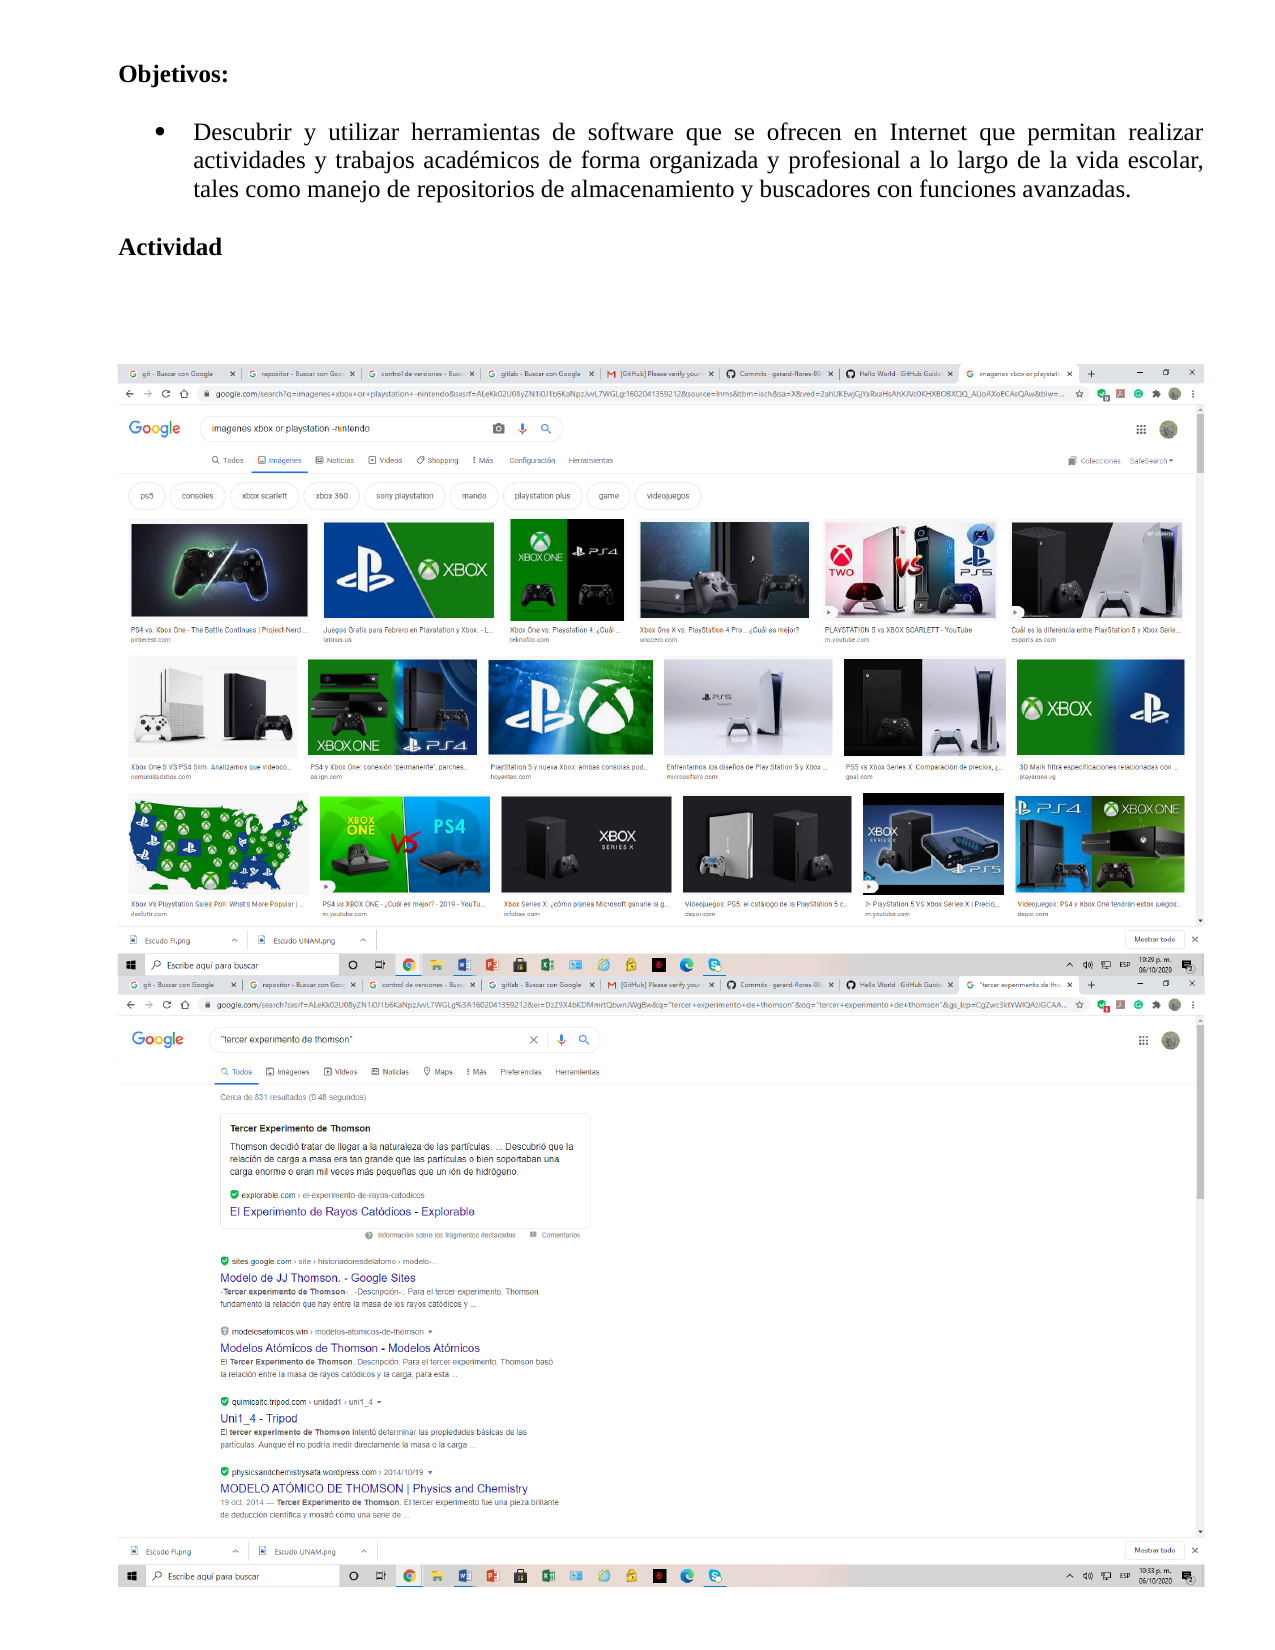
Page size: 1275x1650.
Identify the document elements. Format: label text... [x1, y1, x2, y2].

picture [117, 364, 1205, 1587]
text Actividad [118, 232, 1205, 260]
text Objetivos: [118, 59, 1205, 88]
list Descubrir y utilizar herramientas de software que se ofrecen en Internet que permitan realizar actividades y trabajos académicos de forma organizada y profesional a lo largo de la vida escolar, tales como manejo de repositorios de almacenamiento y buscadores con funciones avanzadas. [156, 117, 1205, 203]
